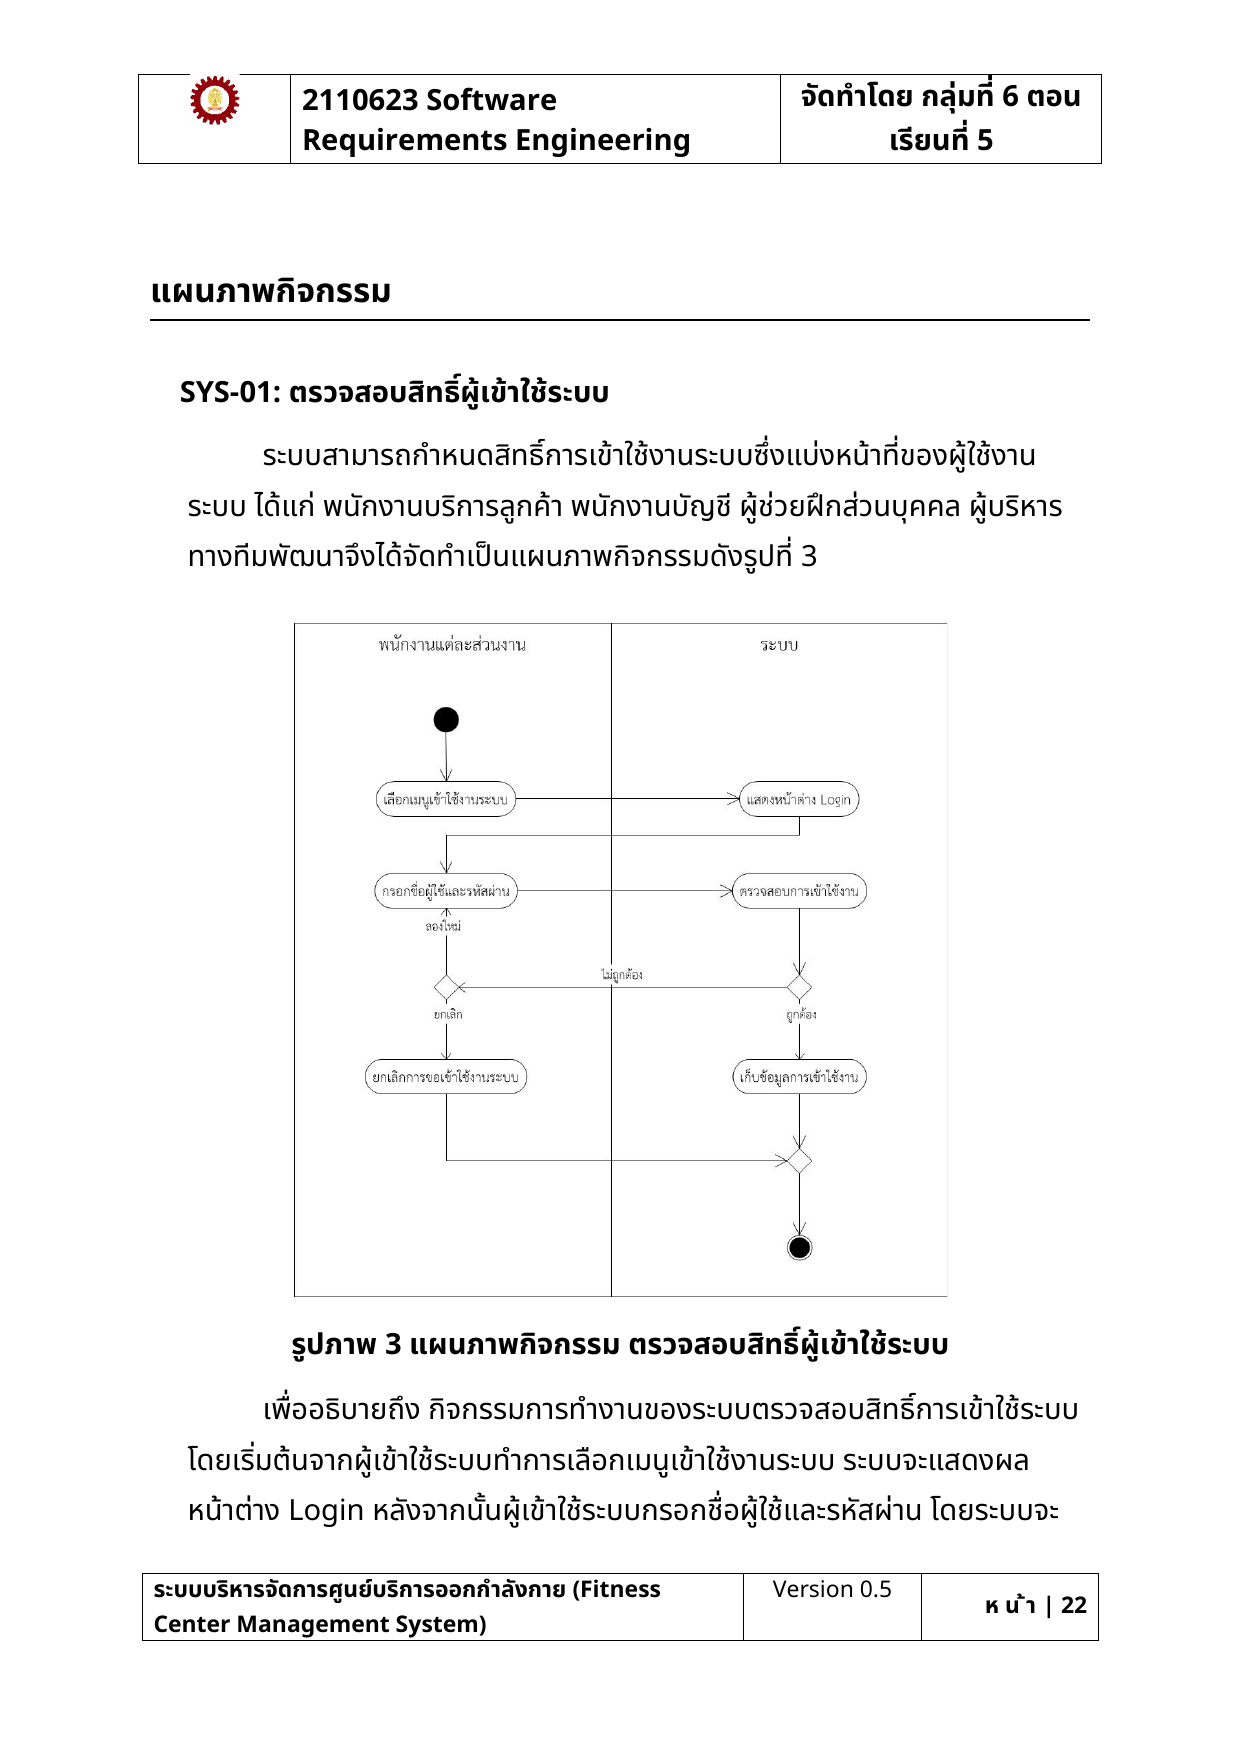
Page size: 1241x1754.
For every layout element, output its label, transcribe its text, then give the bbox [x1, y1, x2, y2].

picture [293, 607, 948, 1297]
text รูปภาพ 3 แผนภาพกิจกรรม ตรวจสอบสิทธิ์ผู้เข้าใช้ระบบ [150, 1323, 1090, 1367]
subtitle แผนภาพกิจกรรม [150, 267, 1090, 319]
picture [189, 74, 240, 125]
text ระบบสามารถกำหนดสิทธิ์การเข้าใช้งานระบบซึ่งแบ่งหน้าที่ของผู้ใช้งานระบบ ได้แก่ พนักงานบริการลูกค้า พนักงานบัญชี ผู้ช่วยฝึกส่วนบุคคล ผู้บริหาร ทางทีมพัฒนาจึงได้จัดทำเป็นแผนภาพกิจกรรมดังรูปที่ 3 [187, 434, 1090, 580]
subtitle SYS-01: ตรวจสอบสิทธิ์ผู้เข้าใช้ระบบ [179, 371, 1090, 415]
